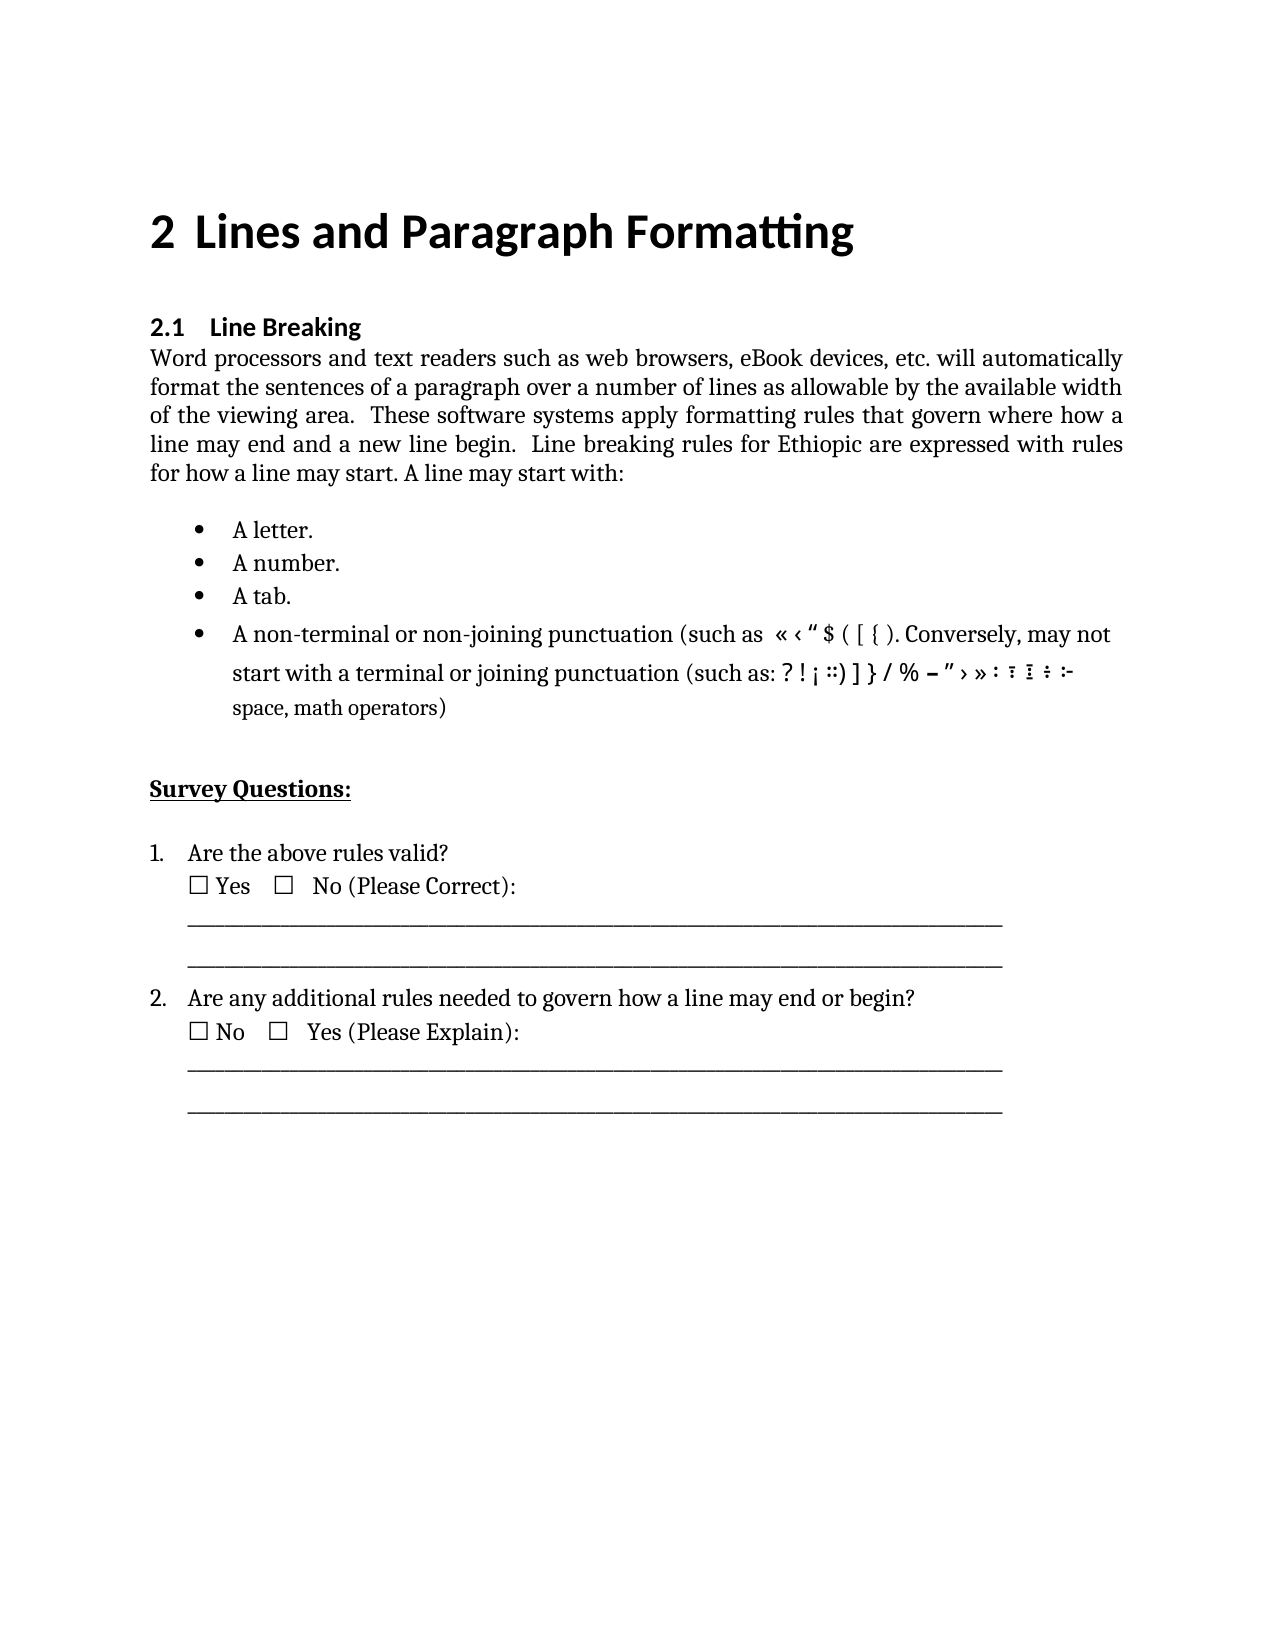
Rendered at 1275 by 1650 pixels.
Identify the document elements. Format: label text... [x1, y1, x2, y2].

subtitle Line Breaking [150, 311, 1125, 344]
text Survey Questions: [150, 775, 1125, 804]
list A letter. [195, 516, 1125, 545]
text Word processors and text readers such as web browsers, eBook devices, etc. will automatically format the sentences of a paragraph over a number of lines as allowable by the available width of the viewing area. These software systems apply formatting rules that govern where how a line may end and a new line begin. Line breaking rules for Ethiopic are expressed with rules for how a line may start. A line may start with: [150, 344, 1125, 487]
list Are any additional rules needed to govern how a line may end or begin? ☐ No ☐ Yes (Please Explain): ________________________________________________________________________________________ [150, 984, 1125, 1076]
text ________________________________________________________________________________________ [150, 1088, 1125, 1117]
list A non-terminal or non-joining punctuation (such as « ‹ “ $ ( [ { ). Conversely, may not start with a terminal or joining punctuation (such as: ? ! ¡ ።) ] } / % – ” › » ፡ ፣ ፤ ፥ ፦ space, math operators) [195, 615, 1125, 721]
list Are the above rules valid? ☐ Yes ☐ No (Please Correct): ________________________________________________________________________________________ [150, 839, 1125, 931]
subtitle Lines and Paragraph Formatting [150, 200, 1125, 261]
list A number. [195, 549, 1125, 578]
text ________________________________________________________________________________________ [150, 943, 1125, 972]
list A tab. [195, 582, 1125, 611]
